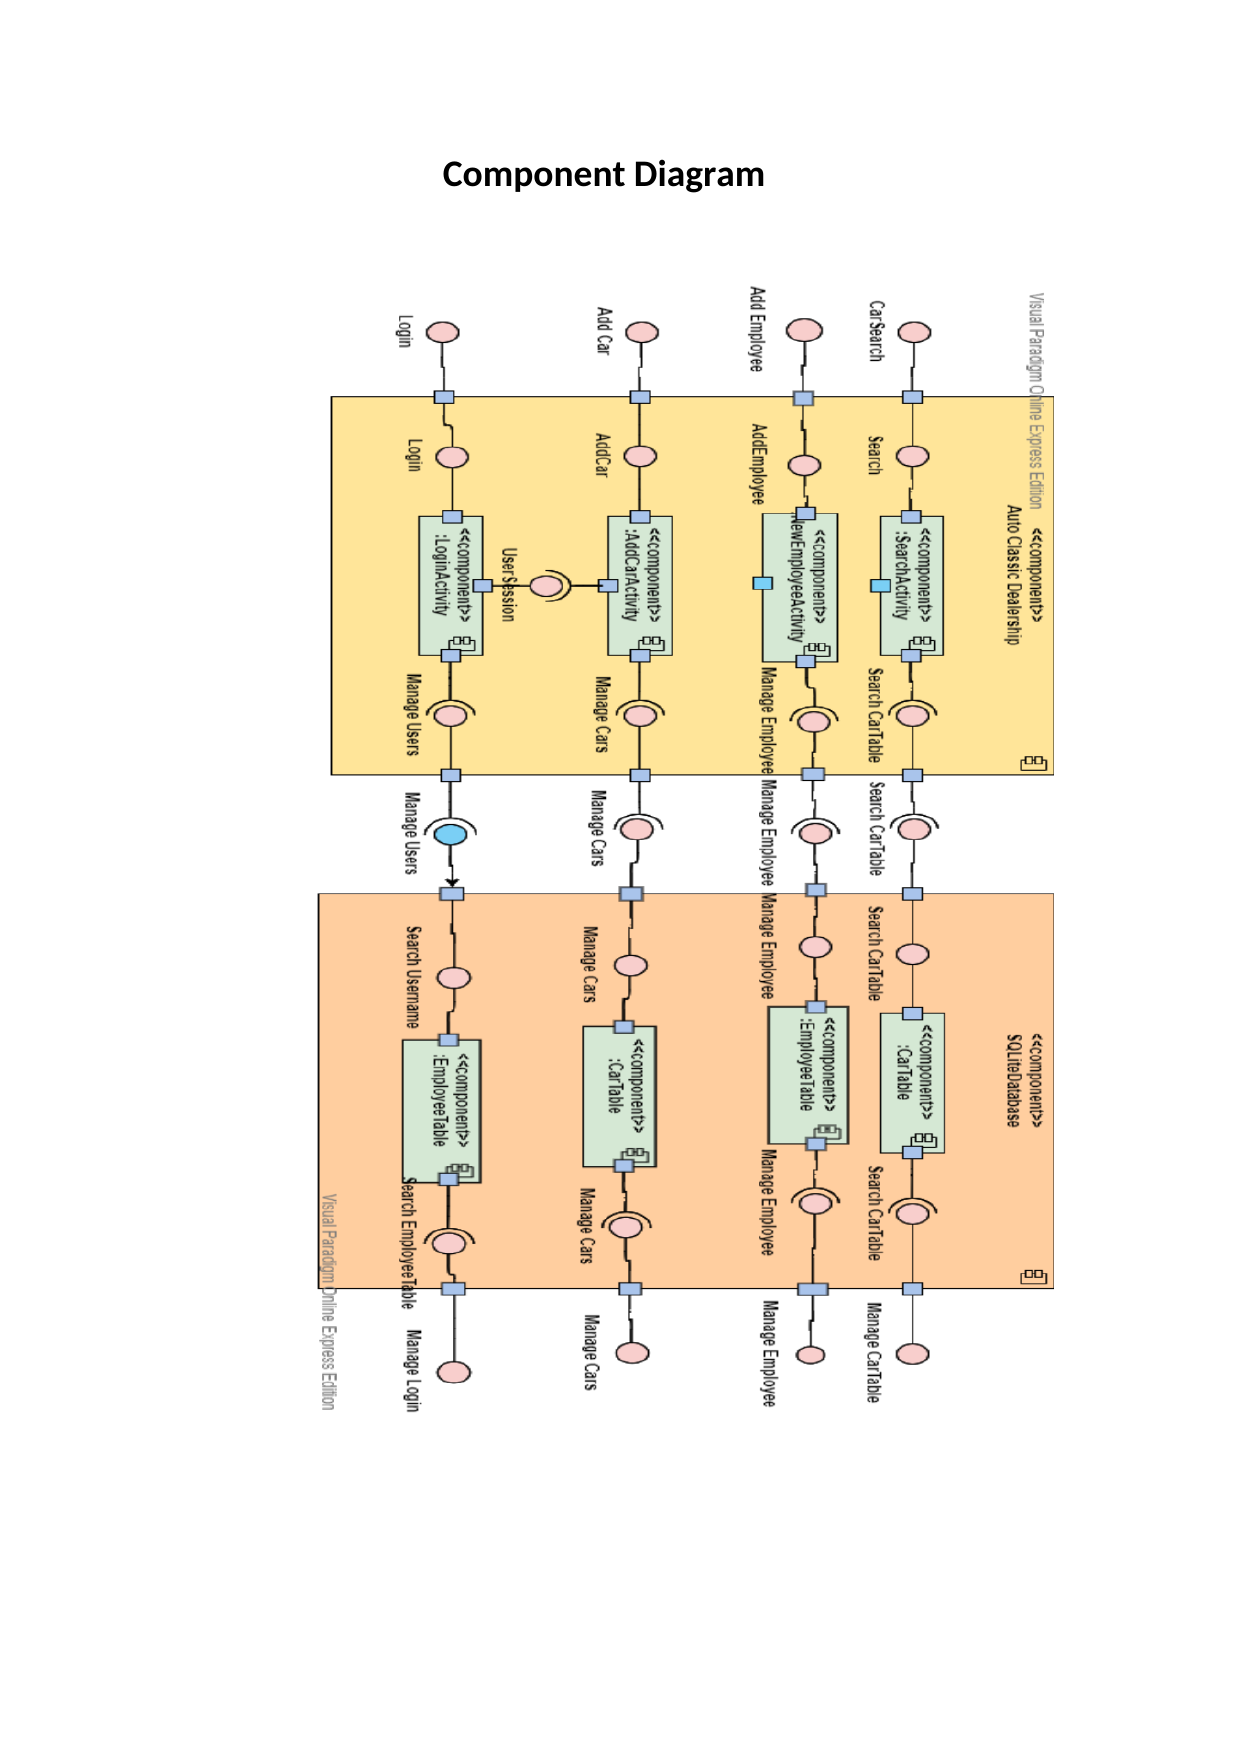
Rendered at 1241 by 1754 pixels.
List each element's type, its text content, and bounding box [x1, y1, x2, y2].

text Component Diagram [118, 150, 1090, 196]
picture [313, 287, 1054, 1415]
